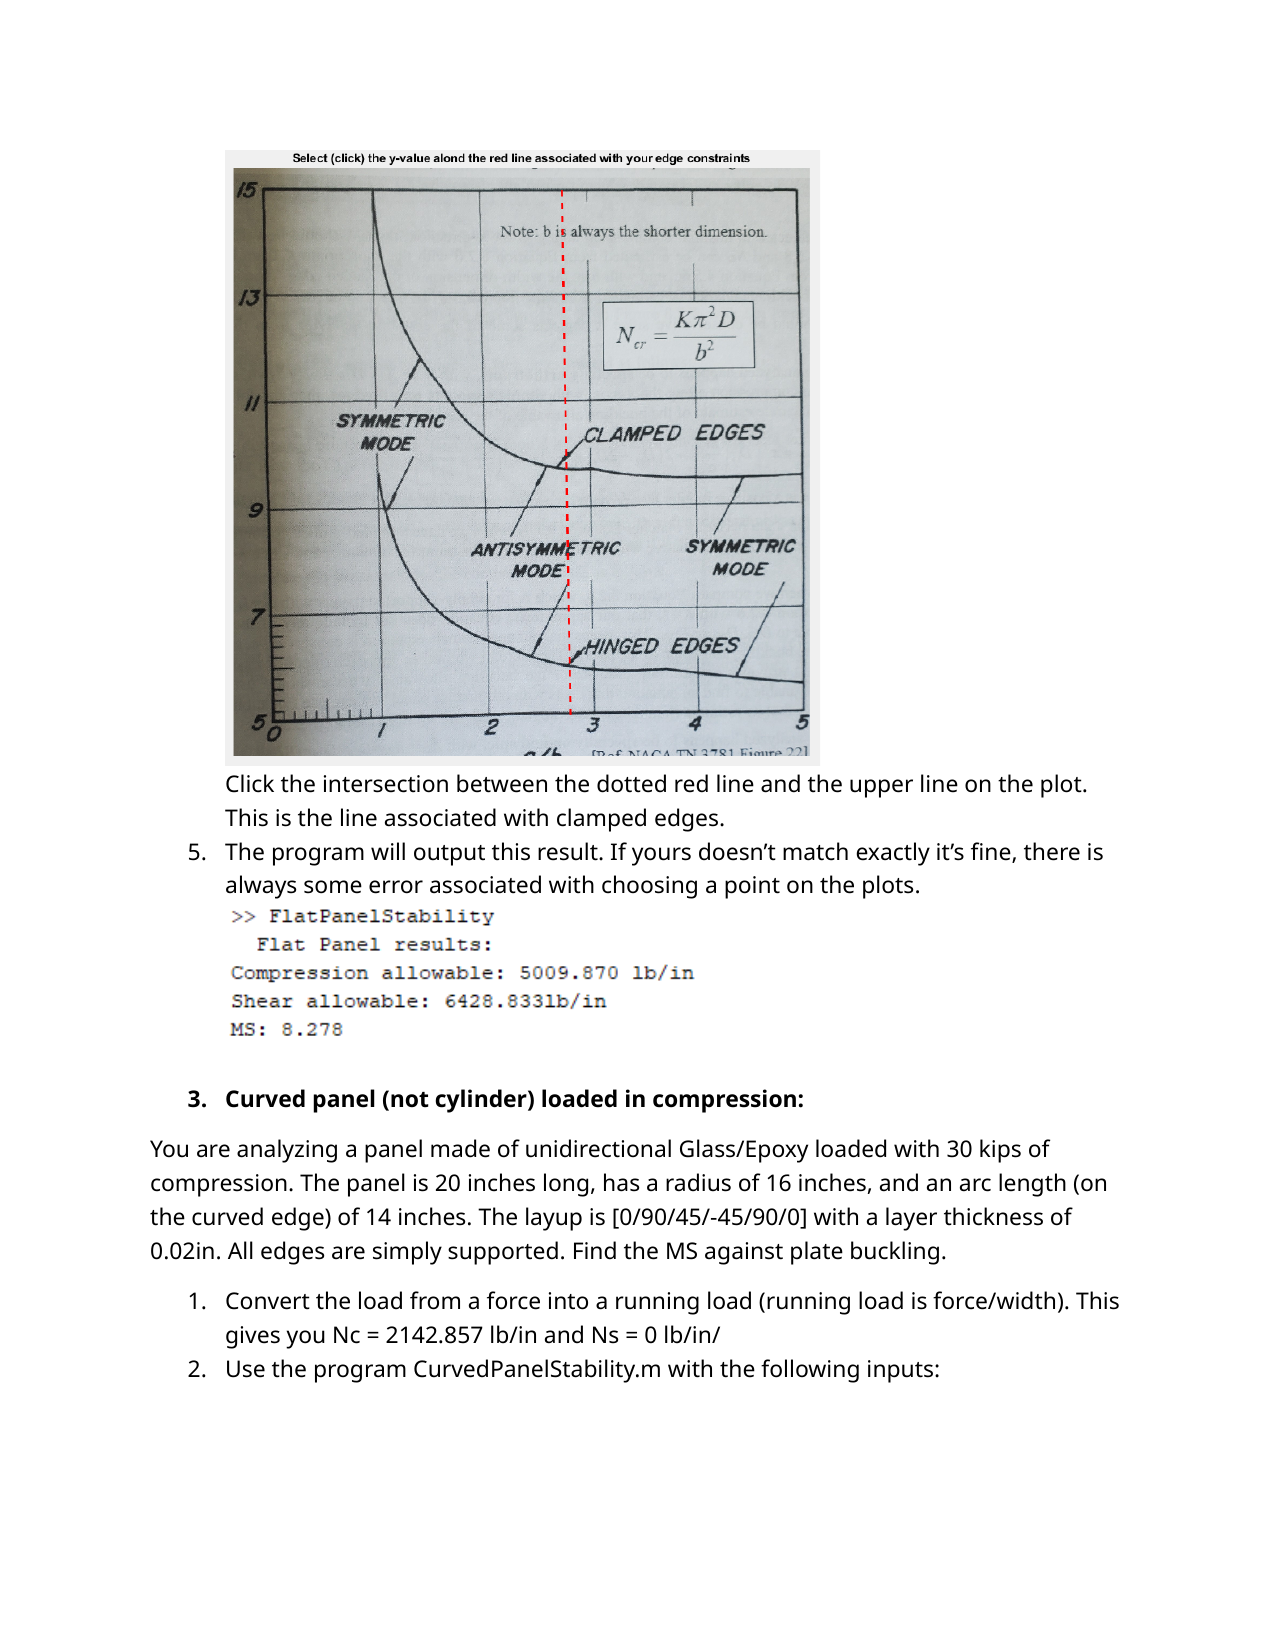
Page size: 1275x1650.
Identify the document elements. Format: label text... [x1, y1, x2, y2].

picture [225, 903, 704, 1047]
text You are analyzing a panel made of unidirectional Glass/Epoxy loaded with 30 kips of compression. The panel is 20 inches long, has a radius of 16 inches, and an arc length (on the curved edge) of 14 inches. The layup is [0/90/45/-45/90/0] with a layer thickness of 0.02in. All edges are simply supported. Find the MS against plate buckling. [150, 1133, 1125, 1266]
picture [225, 150, 821, 766]
list Curved panel (not cylinder) loaded in compression: [187, 1083, 1125, 1114]
list The program will output this result. If yours doesn’t match exactly it’s fine, there is always some error associated with choosing a point on the plots. [187, 836, 1125, 901]
list Click the intersection between the dotted red line and the upper line on the plot. This is the line associated with clamped edges. [225, 768, 1125, 833]
list Convert the load from a force into a running load (running load is force/width). This gives you Nc = 2142.857 lb/in and Ns = 0 lb/in/ [187, 1285, 1125, 1350]
list Use the program CurvedPanelStability.m with the following inputs: [187, 1353, 1125, 1384]
